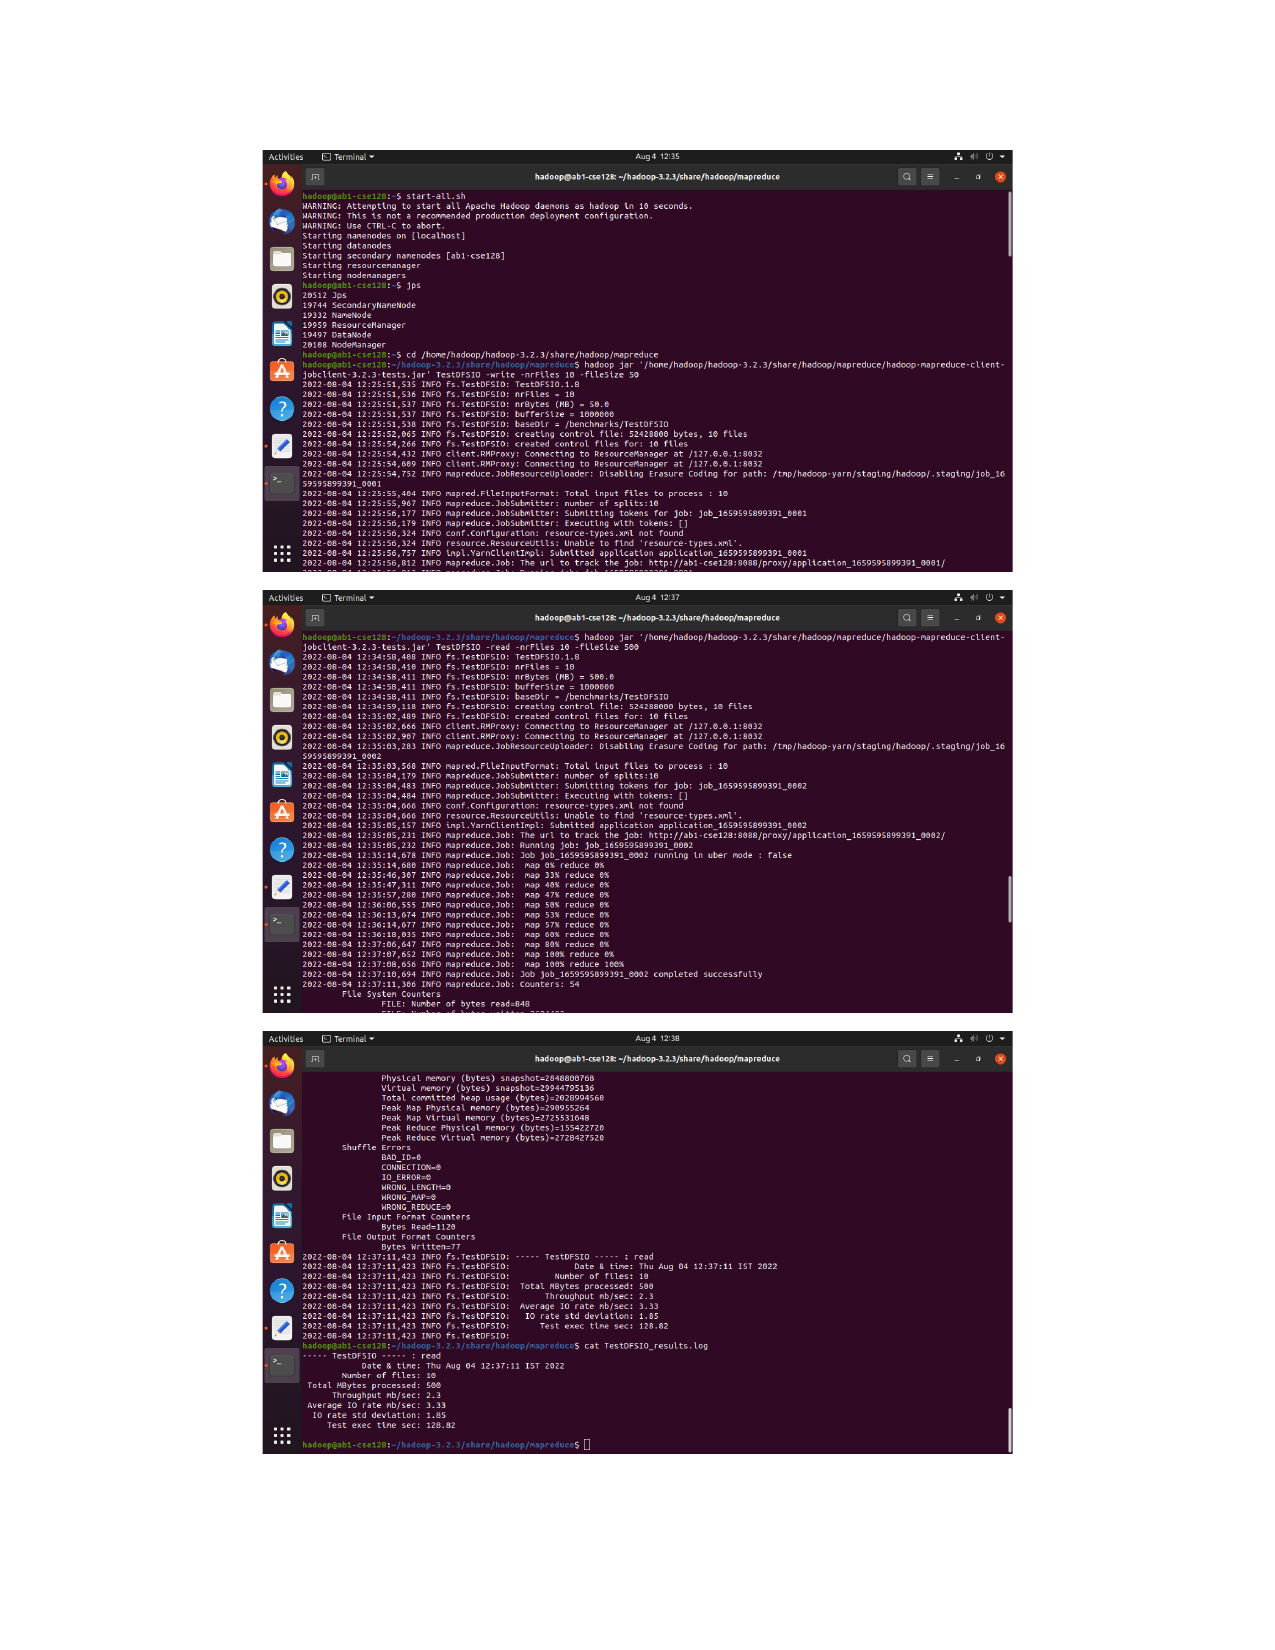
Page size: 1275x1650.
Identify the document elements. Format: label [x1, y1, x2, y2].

picture [262, 590, 1013, 1013]
picture [262, 1031, 1013, 1454]
picture [262, 150, 1013, 572]
